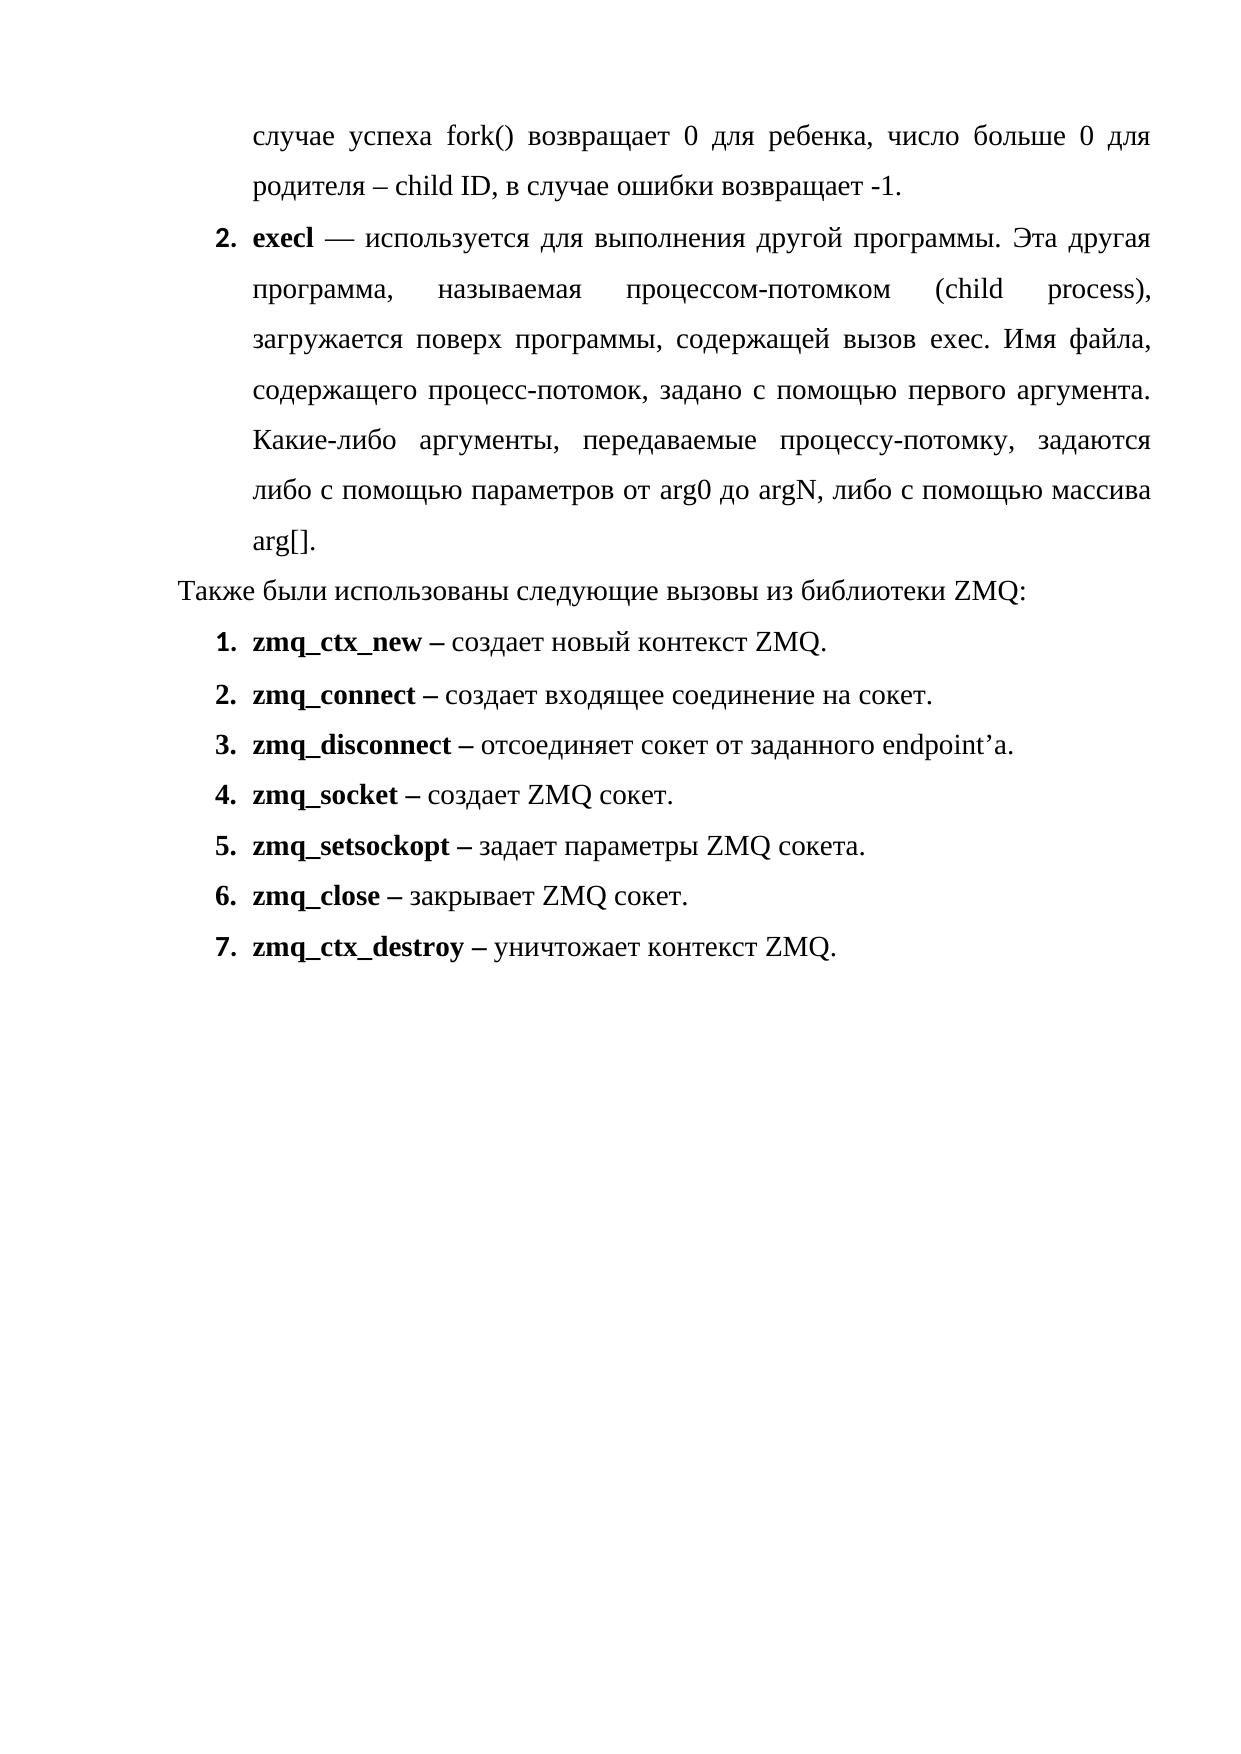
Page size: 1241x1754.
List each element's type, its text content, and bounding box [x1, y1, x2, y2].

list zmq_disconnect – отсоединяет сокет от заданного endpoint’a. [215, 727, 1152, 761]
list zmq_ctx_destroy – уничтожает контекст ZMQ. [215, 928, 1152, 964]
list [215, 118, 1152, 202]
list zmq_ctx_new – создает новый контекст ZMQ. [215, 623, 1152, 659]
text Также были использованы следующие вызовы из библиотеки ZMQ: [177, 573, 1152, 607]
list execl — используется для выполнения другой программы. Эта другая программа, называемая процессом-потомком (child process), загружается поверх программы, содержащей вызов exec. Имя файла, содержащего процесс-потомок, задано с помощью первого аргумента. Какие-либо аргументы, передаваемые процессу-потомку, задаются либо с помощью параметров от arg0 до argN, либо с помощью массива arg[]. [215, 219, 1152, 556]
list zmq_socket – создает ZMQ сокет. [215, 777, 1152, 811]
list zmq_connect – создает входящее соединение на сокет. [215, 677, 1152, 710]
list zmq_close – закрывает ZMQ сокет. [215, 878, 1152, 912]
list zmq_setsockopt – задает параметры ZMQ сокета. [215, 828, 1152, 861]
